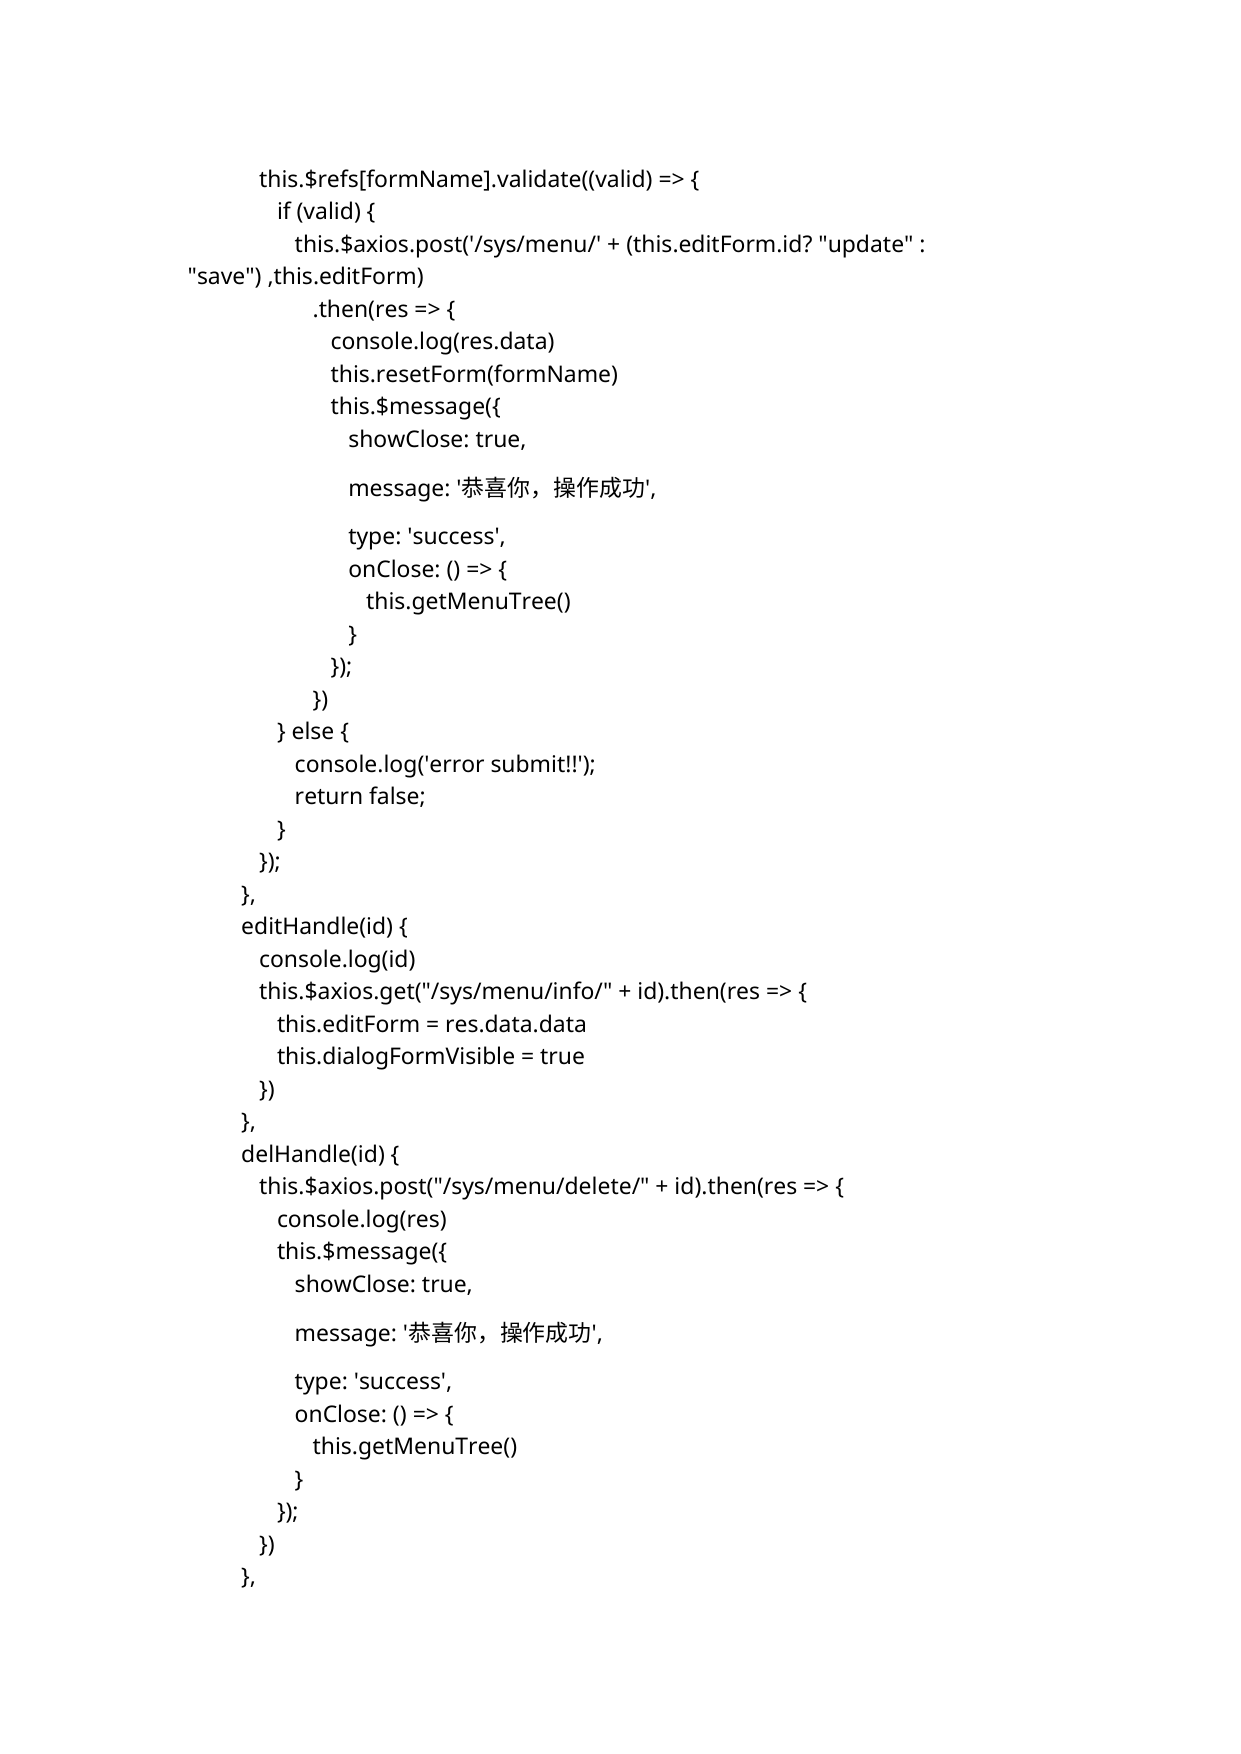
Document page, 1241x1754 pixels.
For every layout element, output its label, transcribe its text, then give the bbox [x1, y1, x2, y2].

text }, [187, 1559, 1053, 1592]
text } [187, 617, 1053, 649]
text }); [187, 844, 1053, 877]
text }, [187, 877, 1053, 909]
text this.$axios.post('/sys/menu/' + (this.editForm.id? "update" : "save") ,this.editForm) [187, 227, 1053, 292]
text }) [187, 1072, 1053, 1104]
text }, [187, 1104, 1053, 1137]
text }); [187, 649, 1053, 682]
text editHandle(id) { [187, 909, 1053, 942]
text }) [187, 682, 1053, 714]
text this.resetForm(formName) [187, 357, 1053, 389]
text this.$message({ [187, 389, 1053, 422]
text console.log(id) [187, 942, 1053, 974]
text if (valid) { [187, 194, 1053, 227]
text this.$axios.get("/sys/menu/info/" + id).then(res => { [187, 974, 1053, 1007]
text } else { [187, 714, 1053, 747]
text this.$axios.post("/sys/menu/delete/" + id).then(res => { [187, 1169, 1053, 1202]
text message: '恭喜你，操作成功', [187, 454, 1053, 519]
text .then(res => { [187, 292, 1053, 324]
text }); [187, 1494, 1053, 1527]
text this.getMenuTree() [187, 584, 1053, 617]
text this.getMenuTree() [187, 1429, 1053, 1462]
text this.$refs[formName].validate((valid) => { [187, 162, 1053, 194]
text console.log(res.data) [187, 324, 1053, 357]
text type: 'success', [187, 1364, 1053, 1397]
text delHandle(id) { [187, 1137, 1053, 1169]
text return false; [187, 779, 1053, 812]
text this.editForm = res.data.data [187, 1007, 1053, 1039]
text type: 'success', [187, 519, 1053, 552]
text onClose: () => { [187, 552, 1053, 584]
text } [187, 812, 1053, 844]
text } [187, 1462, 1053, 1494]
text console.log(res) [187, 1202, 1053, 1234]
text this.$message({ [187, 1234, 1053, 1267]
text this.dialogFormVisible = true [187, 1039, 1053, 1072]
text message: '恭喜你，操作成功', [187, 1299, 1053, 1364]
text showClose: true, [187, 1267, 1053, 1299]
text onClose: () => { [187, 1397, 1053, 1429]
text console.log('error submit!!'); [187, 747, 1053, 779]
text showClose: true, [187, 422, 1053, 454]
text }) [187, 1527, 1053, 1559]
